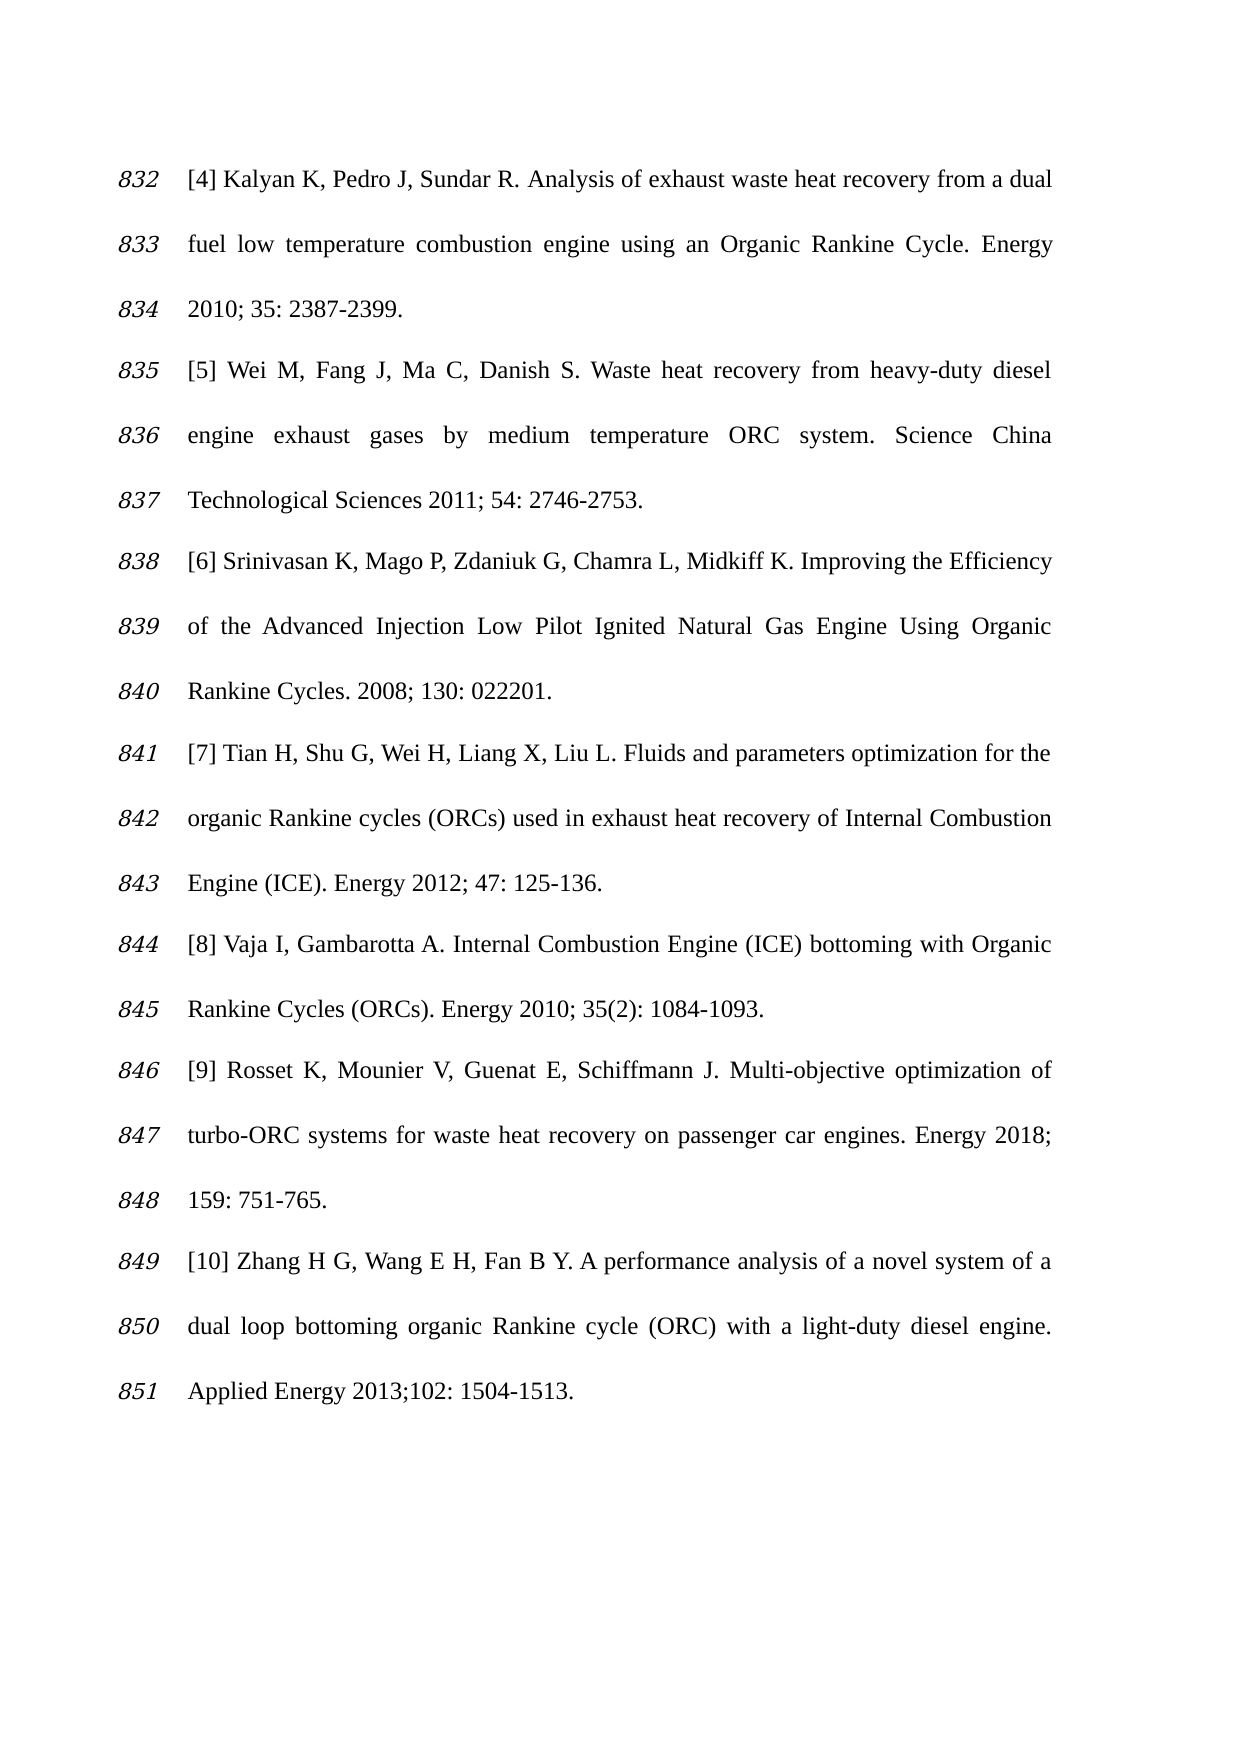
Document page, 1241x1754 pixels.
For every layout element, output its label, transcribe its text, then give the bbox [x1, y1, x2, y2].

text [8] Vaja I, Gambarotta A. Internal Combustion Engine (ICE) bottoming with Organic Rankine Cycles (ORCs). Energy 2010; 35(2): 1084-1093. [187, 927, 1053, 1024]
text [4] Kalyan K, Pedro J, Sundar R. Analysis of exhaust waste heat recovery from a dual fuel low temperature combustion engine using an Organic Rankine Cycle. Energy 2010; 35: 2387-2399. [187, 162, 1053, 324]
text [10] Zhang H G, Wang E H, Fan B Y. A performance analysis of a novel system of a dual loop bottoming organic Rankine cycle (ORC) with a light-duty diesel engine. Applied Energy 2013;102: 1504-1513. [187, 1244, 1053, 1407]
text [5] Wei M, Fang J, Ma C, Danish S. Waste heat recovery from heavy-duty diesel engine exhaust gases by medium temperature ORC system. Science China Technological Sciences 2011; 54: 2746-2753. [187, 353, 1053, 516]
text [7] Tian H, Shu G, Wei H, Liang X, Liu L. Fluids and parameters optimization for the organic Rankine cycles (ORCs) used in exhaust heat recovery of Internal Combustion Engine (ICE). Energy 2012; 47: 125-136. [187, 736, 1053, 898]
text [9] Rosset K, Mounier V, Guenat E, Schiffmann J. Multi-objective optimization of turbo-ORC systems for waste heat recovery on passenger car engines. Energy 2018; 159: 751-765. [187, 1053, 1053, 1216]
text [6] Srinivasan K, Mago P, Zdaniuk G, Chamra L, Midkiff K. Improving the Efficiency of the Advanced Injection Low Pilot Ignited Natural Gas Engine Using Organic Rankine Cycles. 2008; 130: 022201. [187, 544, 1053, 707]
